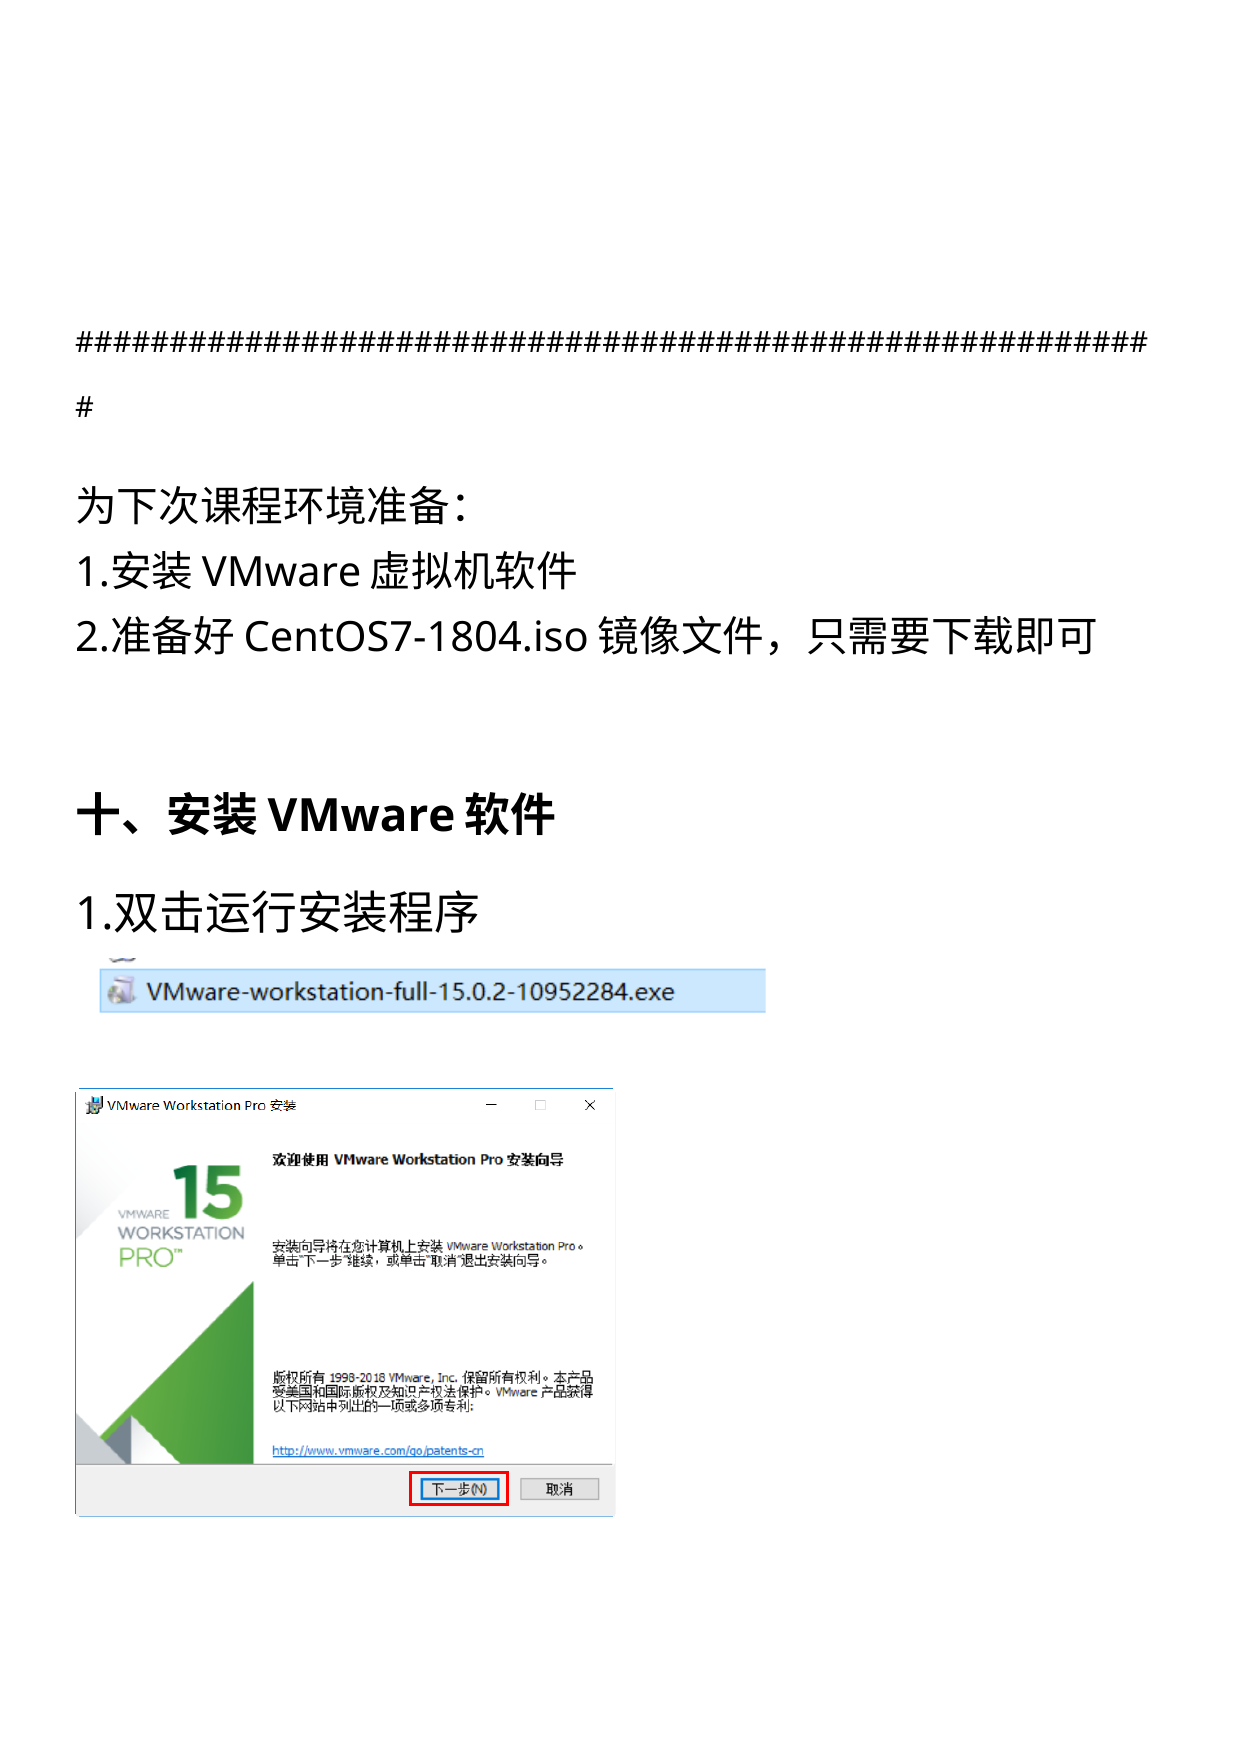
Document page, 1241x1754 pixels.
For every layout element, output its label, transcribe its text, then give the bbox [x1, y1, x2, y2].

text 为下次课程环境准备： [75, 471, 1165, 536]
text 1.安装VMware虚拟机软件 [75, 536, 1165, 601]
picture [75, 958, 766, 1046]
picture [75, 1088, 616, 1517]
text ########################################################## [75, 308, 1165, 438]
text 2.准备好CentOS7-1804.iso镜像文件，只需要下载即可 [75, 601, 1165, 666]
text 十、安装VMware软件 [75, 763, 1165, 861]
text 1.双击运行安装程序 [75, 861, 1165, 958]
